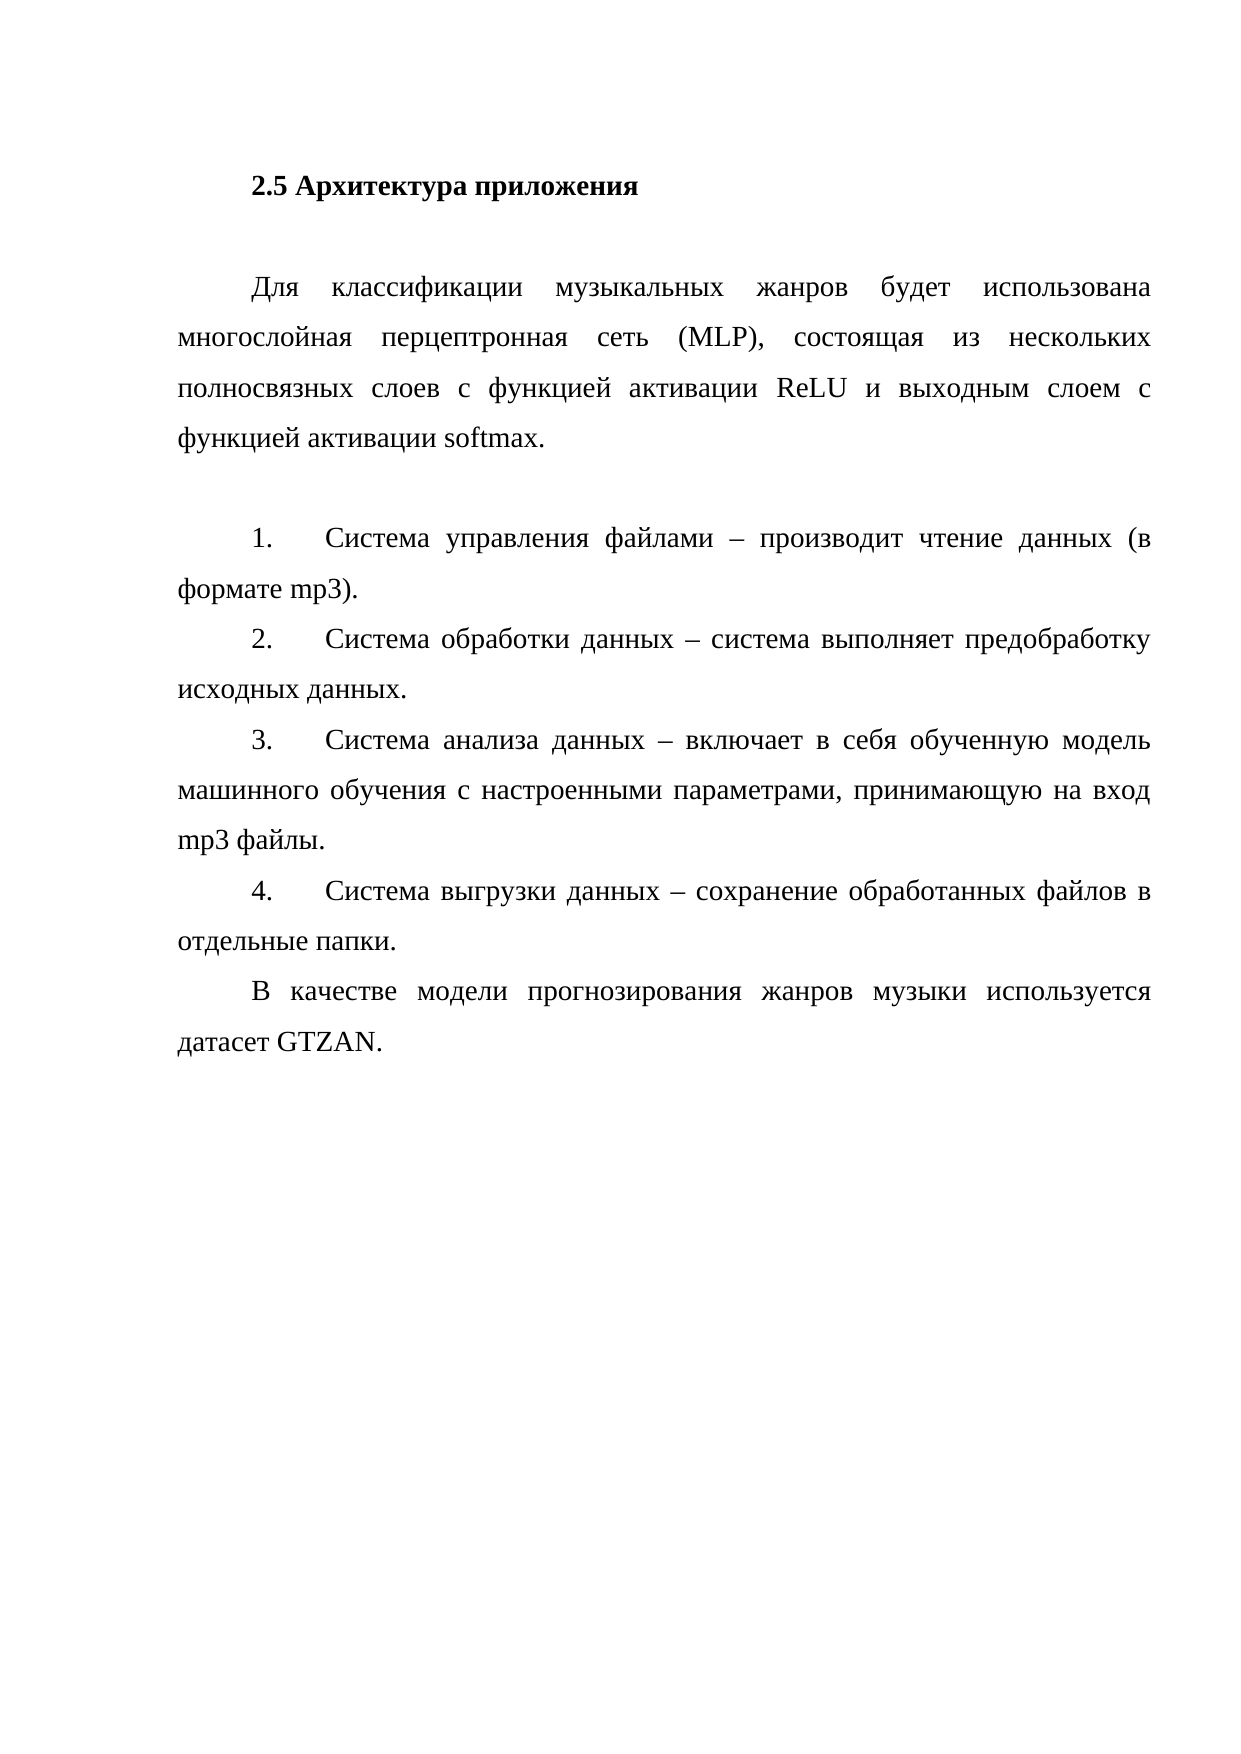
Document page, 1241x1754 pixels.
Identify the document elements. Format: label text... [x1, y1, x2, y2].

list Система анализа данных – включает в себя обученную модель машинного обучения с настроенными параметрами, принимающую на вход mp3 файлы. [177, 722, 1152, 856]
list Система выгрузки данных – сохранение обработанных файлов в отдельные папки. [177, 873, 1152, 957]
text Для классификации музыкальных жанров будет использована многослойная перцептронная сеть (MLP), состоящая из нескольких полносвязных слоев с функцией активации ReLU и выходным слоем с функцией активации softmax. [177, 269, 1152, 453]
text 2.5 Архитектура приложения [177, 168, 1152, 202]
list Система обработки данных – система выполняет предобработку исходных данных. [177, 621, 1152, 705]
text В качестве модели прогнозирования жанров музыки используется датасет GTZAN. [177, 973, 1152, 1057]
list Система управления файлами – производит чтение данных (в формате mp3). [177, 521, 1152, 604]
